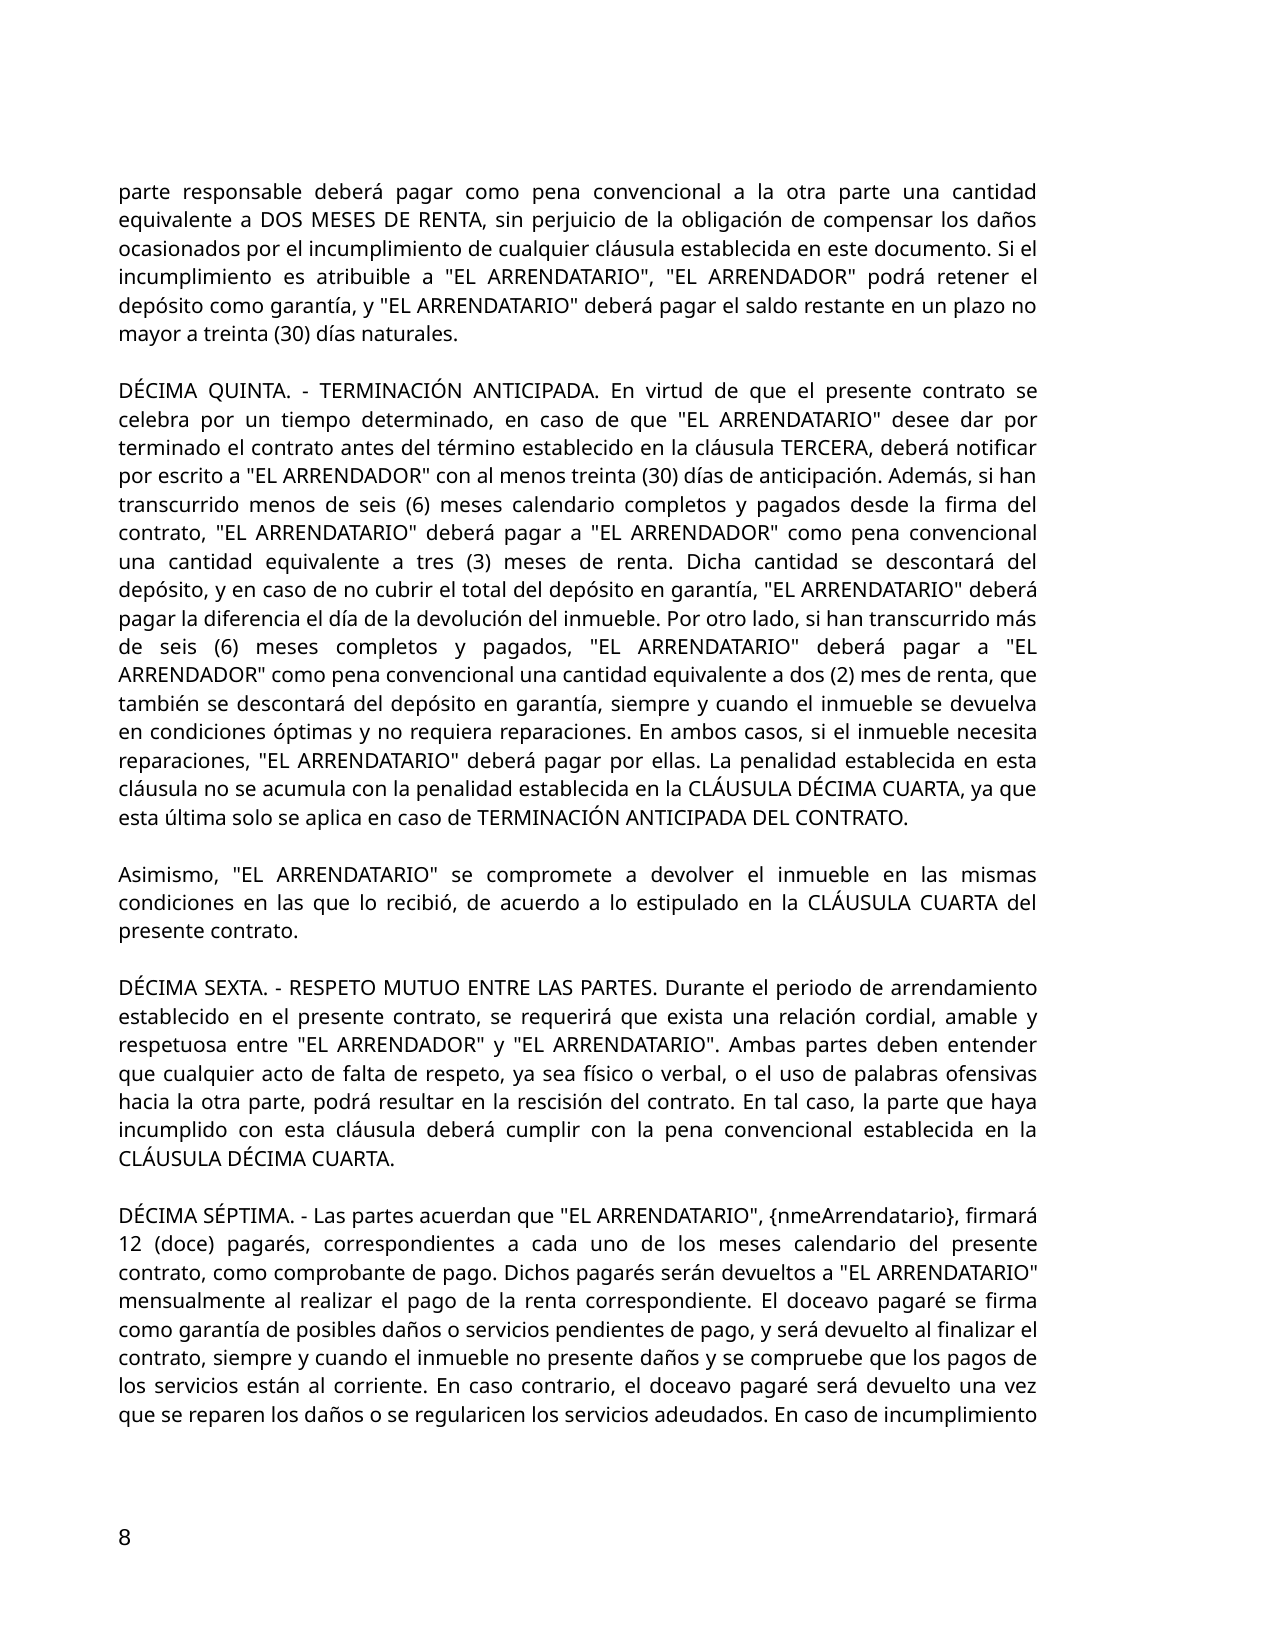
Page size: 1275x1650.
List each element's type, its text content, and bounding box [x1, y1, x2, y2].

text Asimismo, "EL ARRENDATARIO" se compromete a devolver el inmueble en las mismas condiciones en las que lo recibió, de acuerdo a lo estipulado en la CLÁUSULA CUARTA del presente contrato. [118, 860, 1039, 945]
text DÉCIMA QUINTA. - TERMINACIÓN ANTICIPADA. En virtud de que el presente contrato se celebra por un tiempo determinado, en caso de que "EL ARRENDATARIO" desee dar por terminado el contrato antes del término establecido en la cláusula TERCERA, deberá notificar por escrito a "EL ARRENDADOR" con al menos treinta (30) días de anticipación. Además, si han transcurrido menos de seis (6) meses calendario completos y pagados desde la firma del contrato, "EL ARRENDATARIO" deberá pagar a "EL ARRENDADOR" como pena convencional una cantidad equivalente a tres (3) meses de renta. Dicha cantidad se descontará del depósito, y en caso de no cubrir el total del depósito en garantía, "EL ARRENDATARIO" deberá pagar la diferencia el día de la devolución del inmueble. Por otro lado, si han transcurrido más de seis (6) meses completos y pagados, "EL ARRENDATARIO" deberá pagar a "EL ARRENDADOR" como pena convencional una cantidad equivalente a dos (2) mes de renta, que también se descontará del depósito en garantía, siempre y cuando el inmueble se devuelva en condiciones óptimas y no requiera reparaciones. En ambos casos, si el inmueble necesita reparaciones, "EL ARRENDATARIO" deberá pagar por ellas. La penalidad establecida en esta cláusula no se acumula con la penalidad establecida en la CLÁUSULA DÉCIMA CUARTA, ya que esta última solo se aplica en caso de TERMINACIÓN ANTICIPADA DEL CONTRATO. [118, 376, 1039, 831]
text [118, 1201, 1039, 1428]
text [118, 177, 1039, 348]
text DÉCIMA SEXTA. - RESPETO MUTUO ENTRE LAS PARTES. Durante el periodo de arrendamiento establecido en el presente contrato, se requerirá que exista una relación cordial, amable y respetuosa entre "EL ARRENDADOR" y "EL ARRENDATARIO". Ambas partes deben entender que cualquier acto de falta de respeto, ya sea físico o verbal, o el uso de palabras ofensivas hacia la otra parte, podrá resultar en la rescisión del contrato. En tal caso, la parte que haya incumplido con esta cláusula deberá cumplir con la pena convencional establecida en la CLÁUSULA DÉCIMA CUARTA. [118, 973, 1039, 1172]
